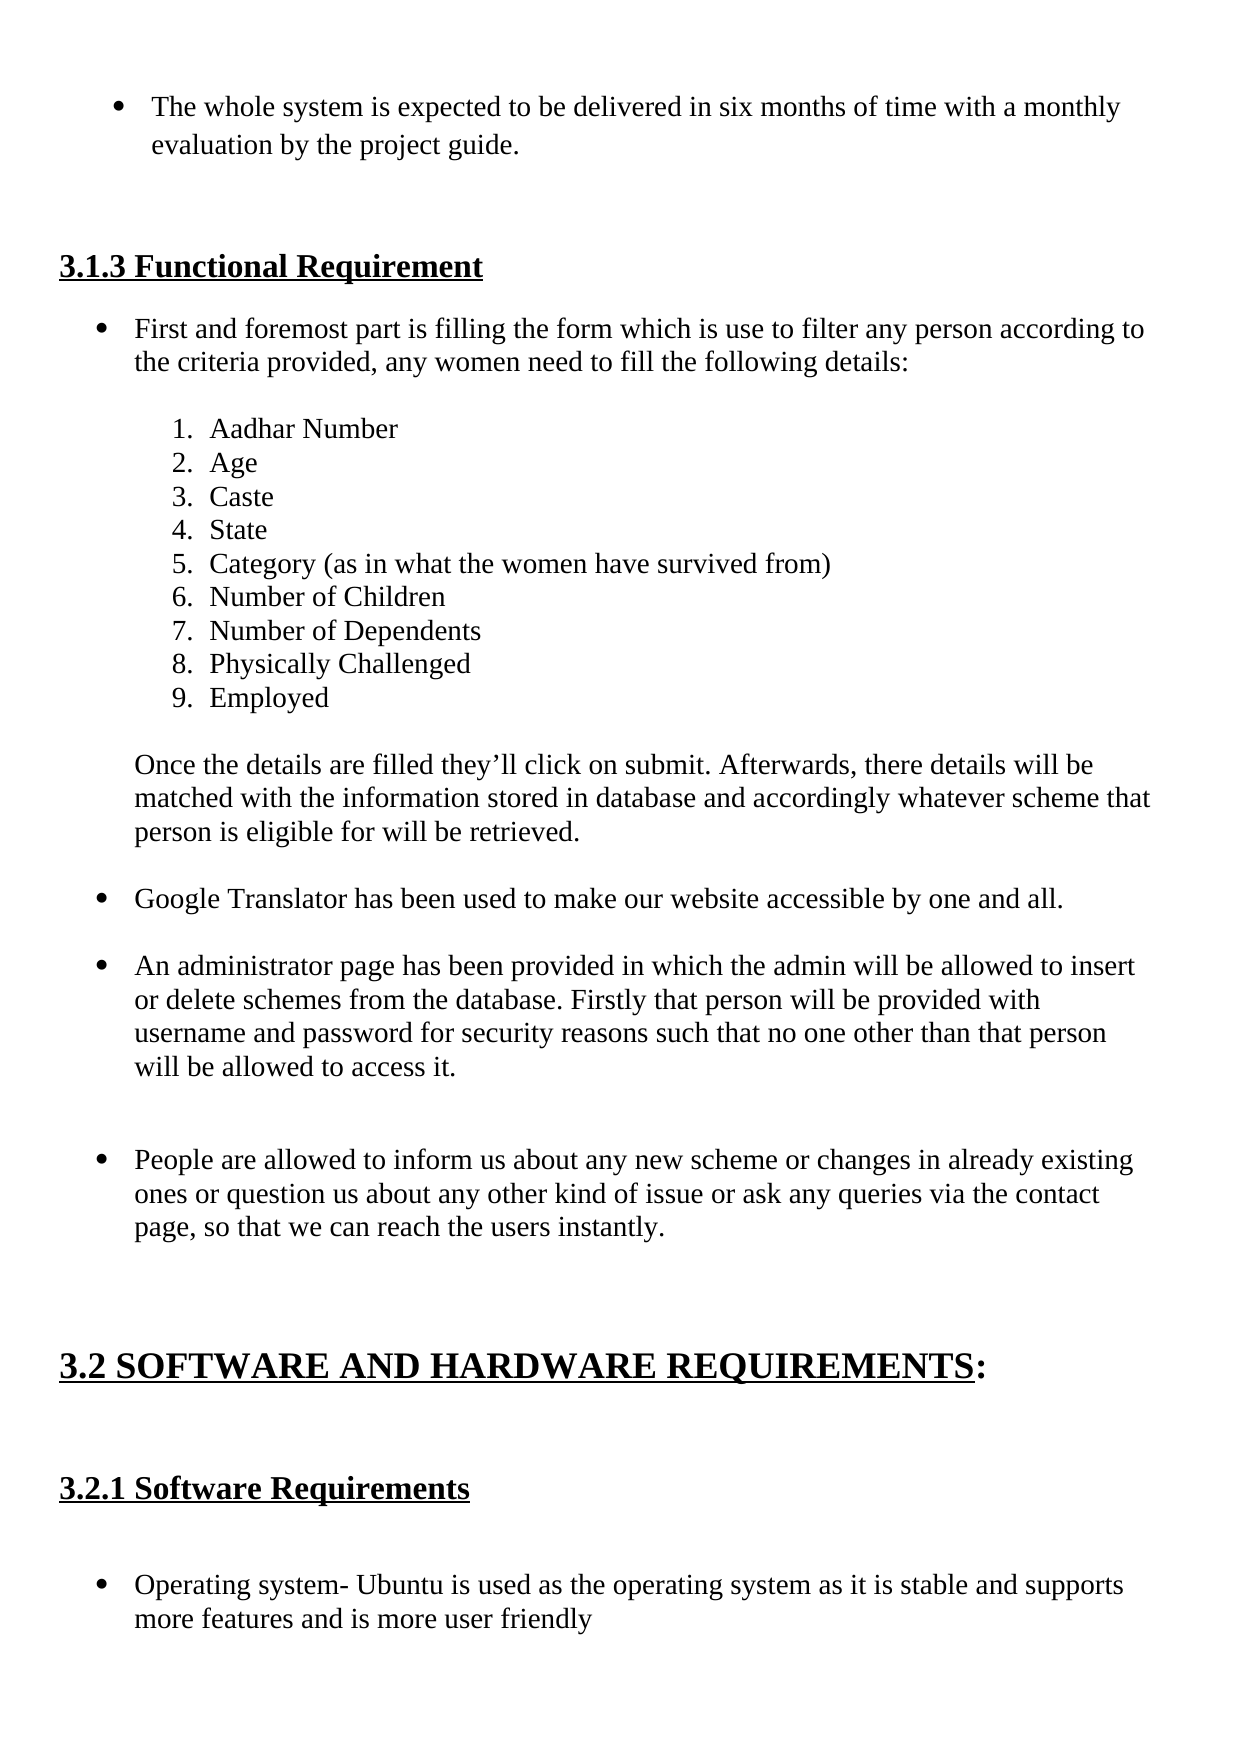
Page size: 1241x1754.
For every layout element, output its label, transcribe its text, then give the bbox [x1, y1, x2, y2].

list Physically Challenged [172, 646, 1152, 680]
list Operating system- Ubuntu is used as the operating system as it is stable and supports more features and is more user friendly [97, 1567, 1152, 1634]
list Category (as in what the women have survived from) [172, 546, 1152, 579]
text 3.1.3 Functional Requirement [59, 246, 1152, 284]
list Aadhar Number [172, 412, 1152, 445]
list Caste [172, 479, 1152, 512]
list An administrator page has been provided in which the admin will be allowed to insert or delete schemes from the database. Firstly that person will be provided with username and password for security reasons such that no one other than that person will be allowed to access it. [97, 948, 1152, 1083]
list First and foremost part is filling the form which is use to filter any person according to the criteria provided, any women need to fill the following details: [97, 311, 1152, 378]
list State [172, 512, 1152, 546]
list The whole system is expected to be delivered in six months of time with a monthly evaluation by the project guide. [114, 89, 1152, 161]
list Age [172, 445, 1152, 479]
list Employed [172, 680, 1152, 713]
list People are allowed to inform us about any new scheme or changes in already existing ones or question us about any other kind of issue or ask any queries via the contact page, so that we can reach the users instantly. [97, 1142, 1152, 1243]
list Number of Children [172, 579, 1152, 613]
list Number of Dependents [172, 613, 1152, 646]
list Google Translator has been used to make our website accessible by one and all. [97, 881, 1152, 915]
text Once the details are filled they’ll click on submit. Afterwards, there details will be matched with the information stored in database and accordingly whatever scheme that person is eligible for will be retrieved. [134, 747, 1152, 848]
text 3.2.1 Software Requirements [59, 1468, 1152, 1506]
text 3.2 SOFTWARE AND HARDWARE REQUIREMENTS: [59, 1343, 1152, 1387]
